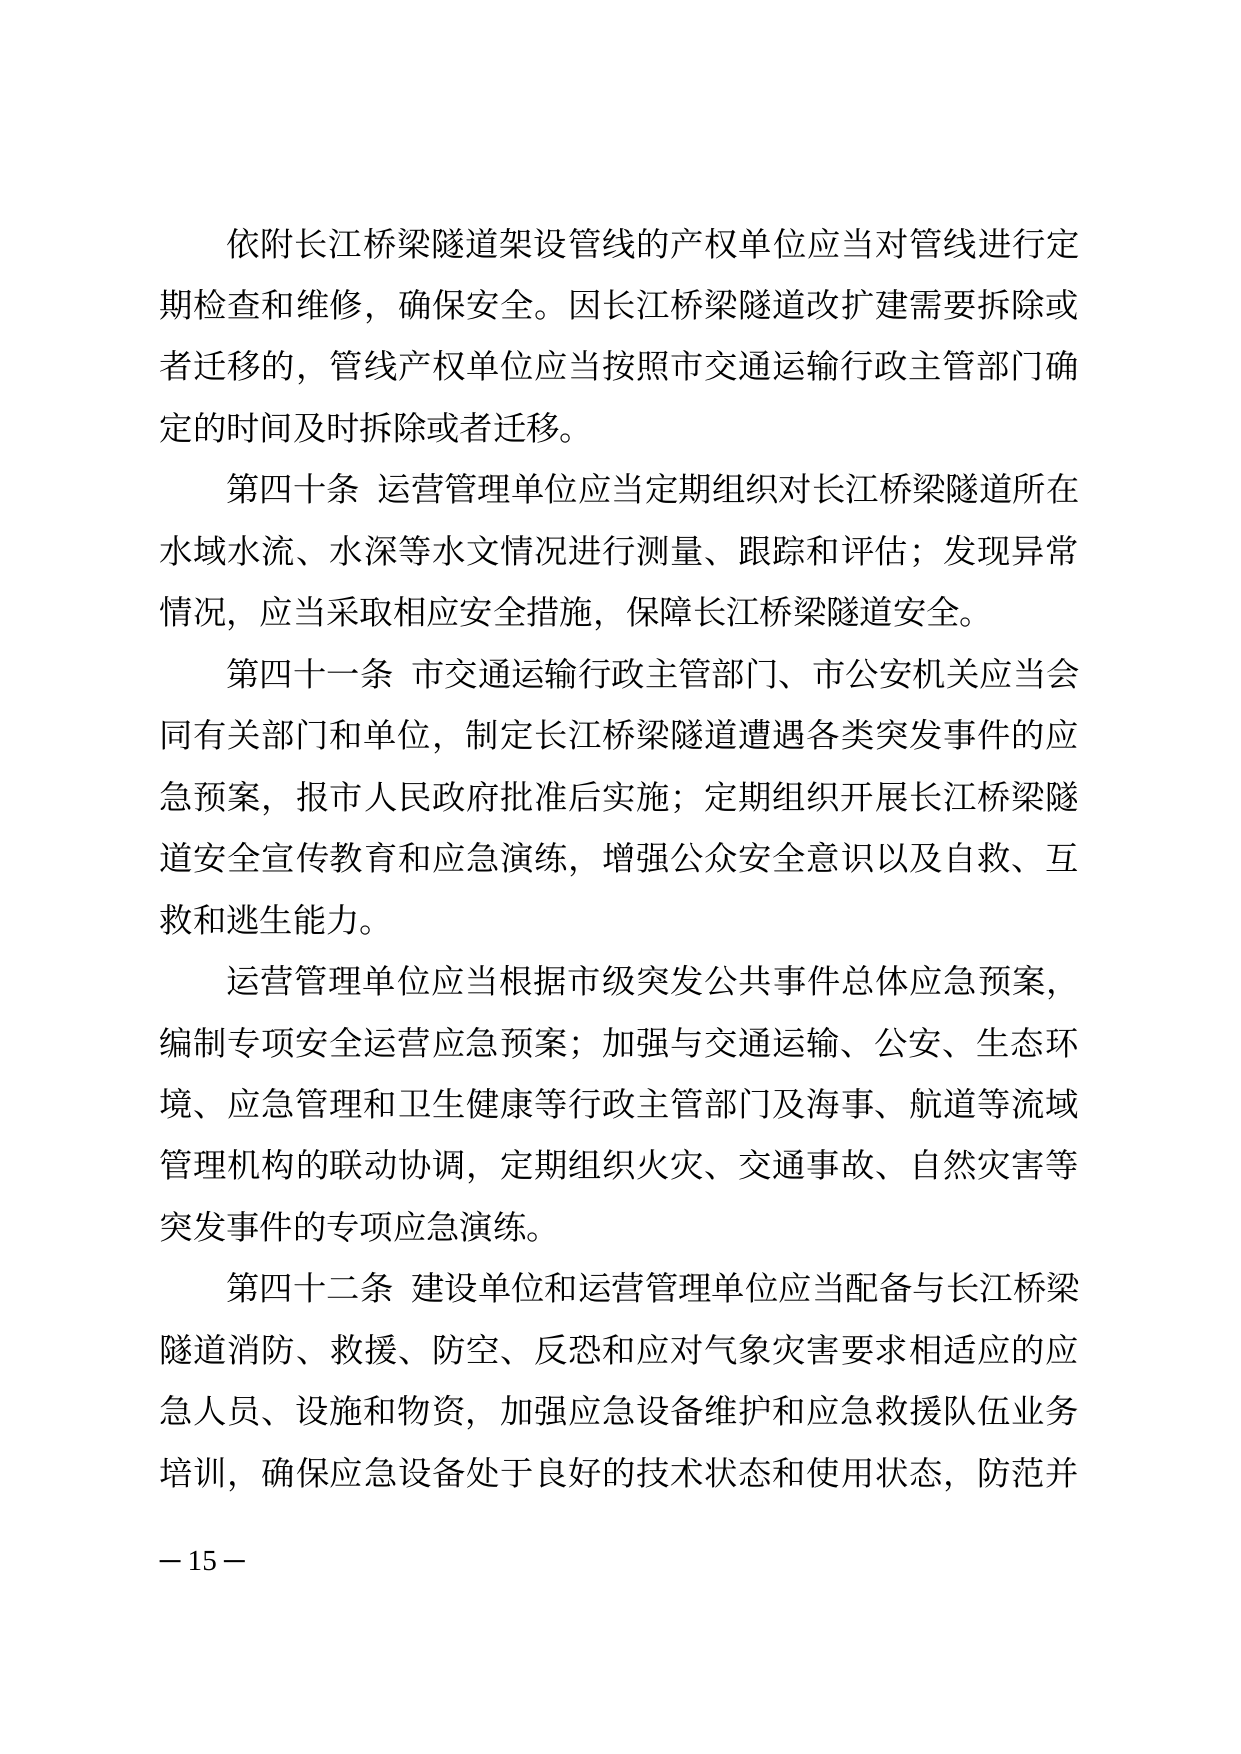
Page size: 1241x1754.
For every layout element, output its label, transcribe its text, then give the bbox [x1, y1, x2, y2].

text 依附长江桥梁隧道架设管线的产权单位应当对管线进行定期检查和维修，确保安全。因长江桥梁隧道改扩建需要拆除或者迁移的，管线产权单位应当按照市交通运输行政主管部门确定的时间及时拆除或者迁移。 [159, 207, 1081, 453]
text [159, 1252, 1081, 1497]
text 运营管理单位应当根据市级突发公共事件总体应急预案，编制专项安全运营应急预案；加强与交通运输、公安、生态环境、应急管理和卫生健康等行政主管部门及海事、航道等流域管理机构的联动协调，定期组织火灾、交通事故、自然灾害等突发事件的专项应急演练。 [159, 944, 1081, 1252]
text 第四十条 运营管理单位应当定期组织对长江桥梁隧道所在水域水流、水深等水文情况进行测量、跟踪和评估；发现异常情况，应当采取相应安全措施，保障长江桥梁隧道安全。 [159, 453, 1081, 637]
text 第四十一条 市交通运输行政主管部门、市公安机关应当会同有关部门和单位，制定长江桥梁隧道遭遇各类突发事件的应急预案，报市人民政府批准后实施；定期组织开展长江桥梁隧道安全宣传教育和应急演练，增强公众安全意识以及自救、互救和逃生能力。 [159, 637, 1081, 944]
